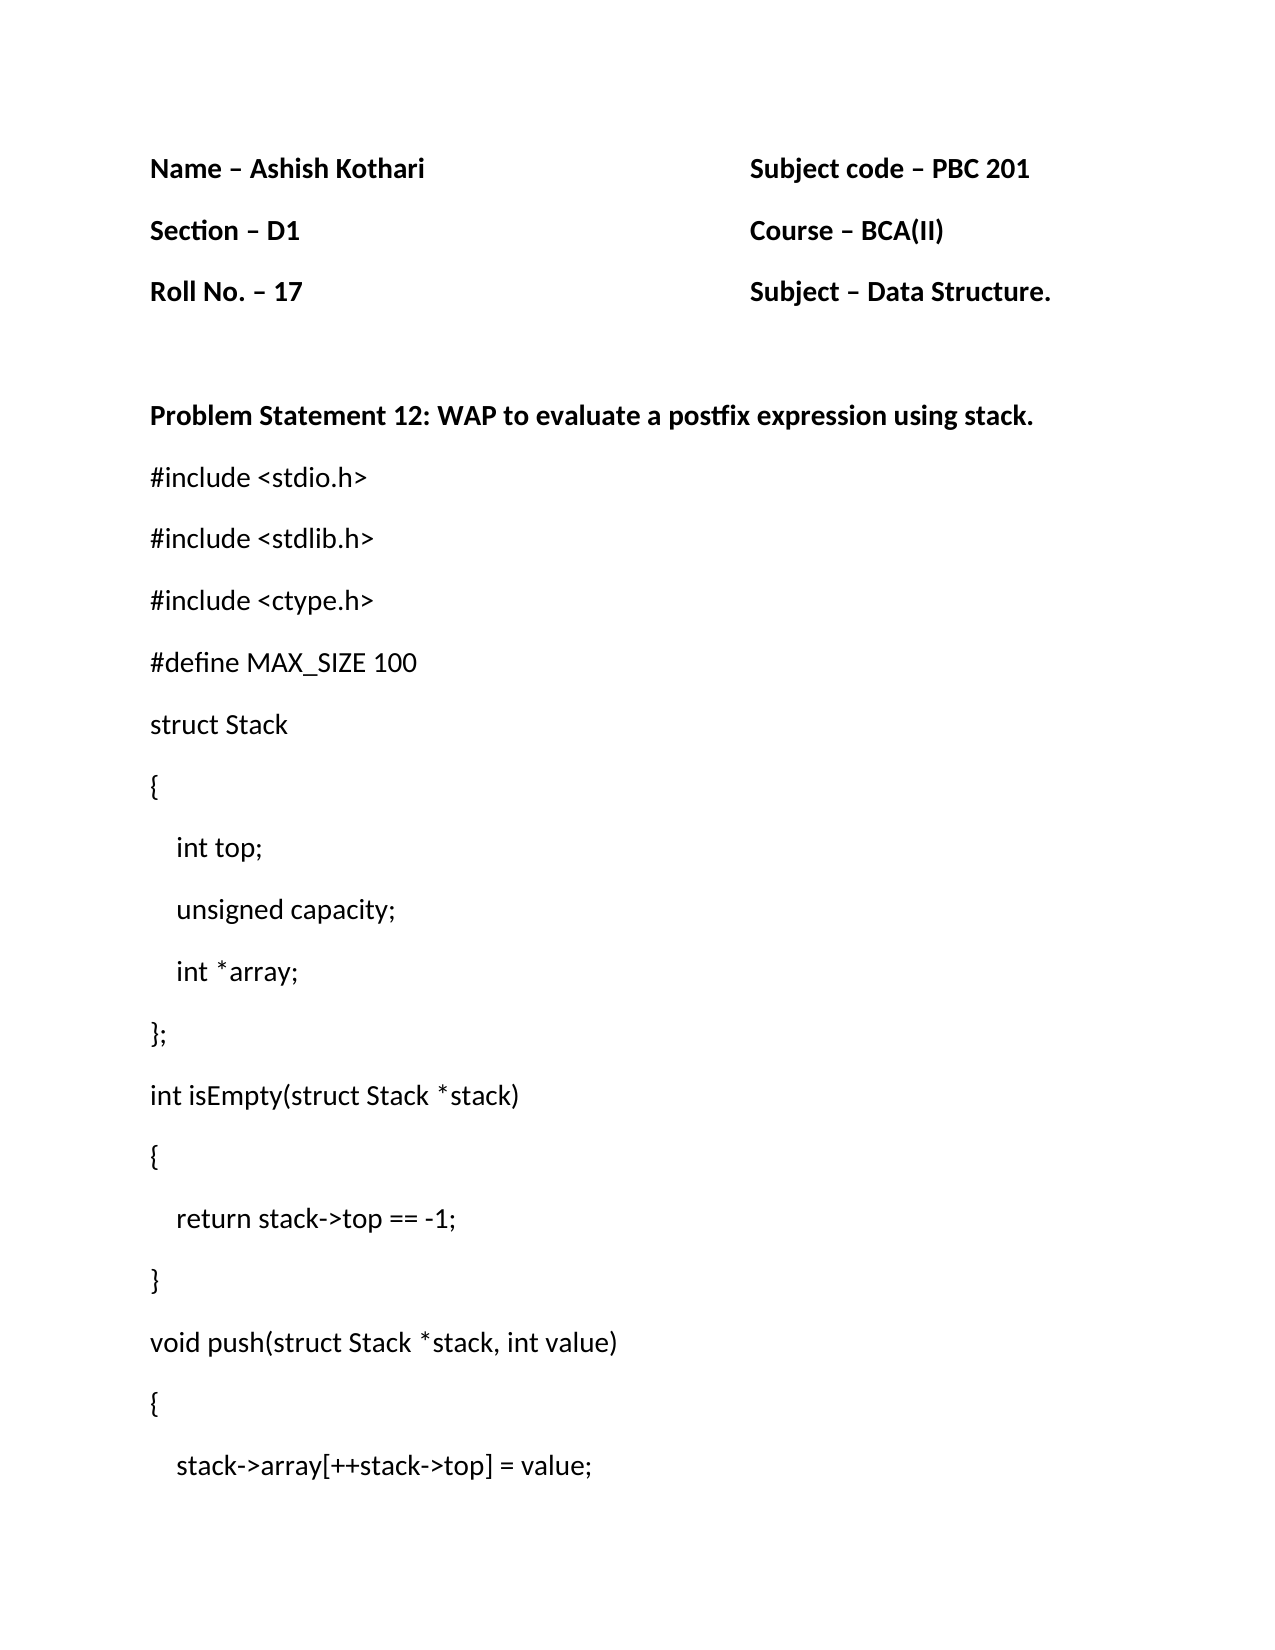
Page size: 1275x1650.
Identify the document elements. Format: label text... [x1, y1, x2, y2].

text #include <ctype.h> [150, 582, 1125, 618]
text { [150, 1138, 1125, 1174]
text { [150, 1385, 1125, 1421]
text unsigned capacity; [150, 891, 1125, 927]
text Roll No. – 17 Subject – Data Structure. [150, 273, 1125, 309]
text { [150, 768, 1125, 803]
text } [150, 1262, 1125, 1297]
text Name – Ashish Kothari Subject code – PBC 201 [150, 150, 1125, 186]
text Section – D1 Course – BCA(II) [150, 212, 1125, 247]
text Problem Statement 12: WAP to evaluate a postfix expression using stack. [150, 397, 1125, 433]
text stack->array[++stack->top] = value; [150, 1447, 1125, 1483]
text #include <stdio.h> [150, 459, 1125, 494]
text int top; [150, 829, 1125, 865]
text #define MAX_SIZE 100 [150, 644, 1125, 680]
text #include <stdlib.h> [150, 521, 1125, 556]
text struct Stack [150, 706, 1125, 742]
text int isEmpty(struct Stack *stack) [150, 1077, 1125, 1112]
text int *array; [150, 953, 1125, 989]
text void push(struct Stack *stack, int value) [150, 1324, 1125, 1359]
text }; [150, 1015, 1125, 1050]
text return stack->top == -1; [150, 1200, 1125, 1236]
